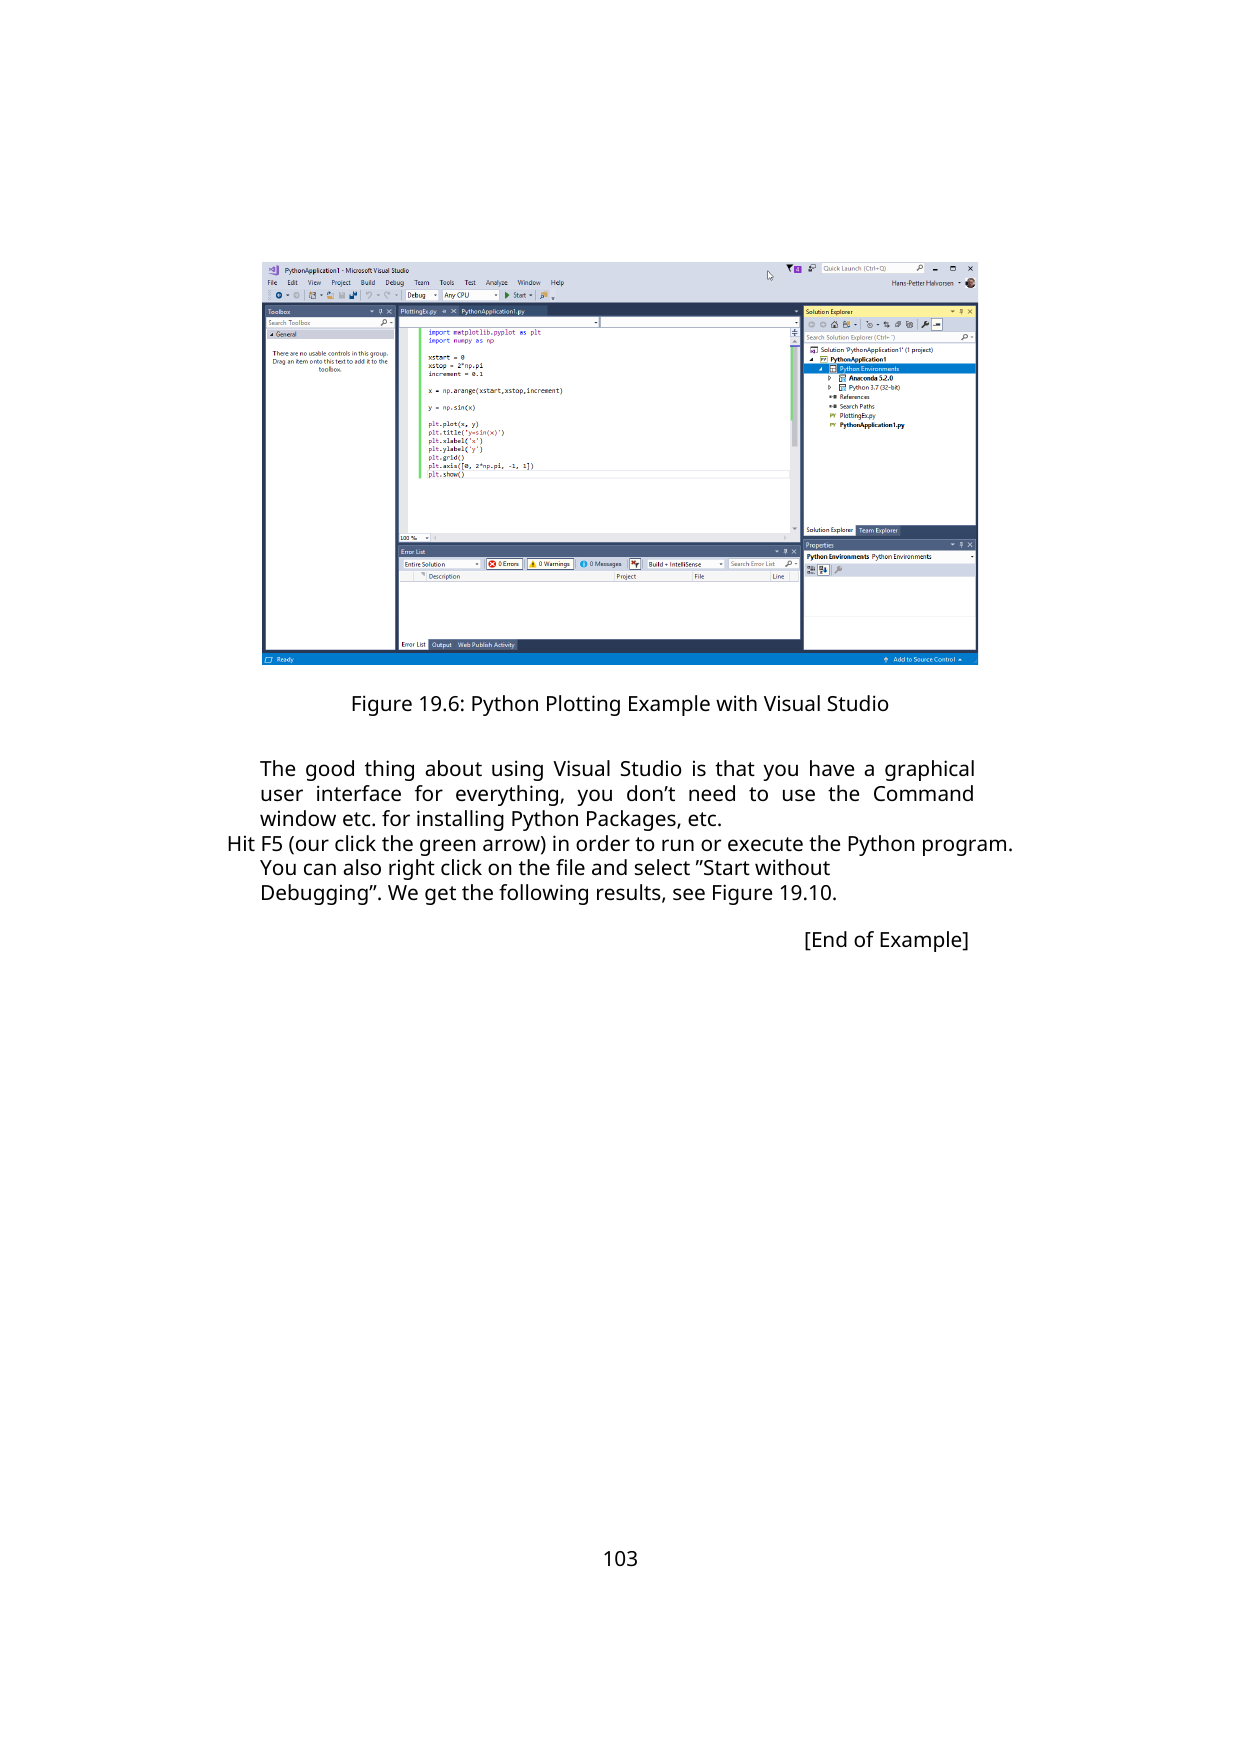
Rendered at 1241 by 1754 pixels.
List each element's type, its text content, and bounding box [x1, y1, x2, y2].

picture [262, 262, 979, 665]
text 103 [150, 1549, 1090, 1570]
text [End of Example] [150, 930, 969, 951]
text Hit F5 (our click the green arrow) in order to run or execute the Python program. [150, 835, 1090, 856]
text Figure 19.6: Python Plotting Example with Visual Studio [150, 694, 1090, 715]
text The good thing about using Visual Studio is that you have a graphical user interface for everything, you don’t need to use the Command window etc. for installing Python Packages, etc. [260, 757, 976, 831]
text You can also right click on the file and select ”Start without Debugging”. We get the following results, see Figure 19.10. [260, 856, 940, 906]
